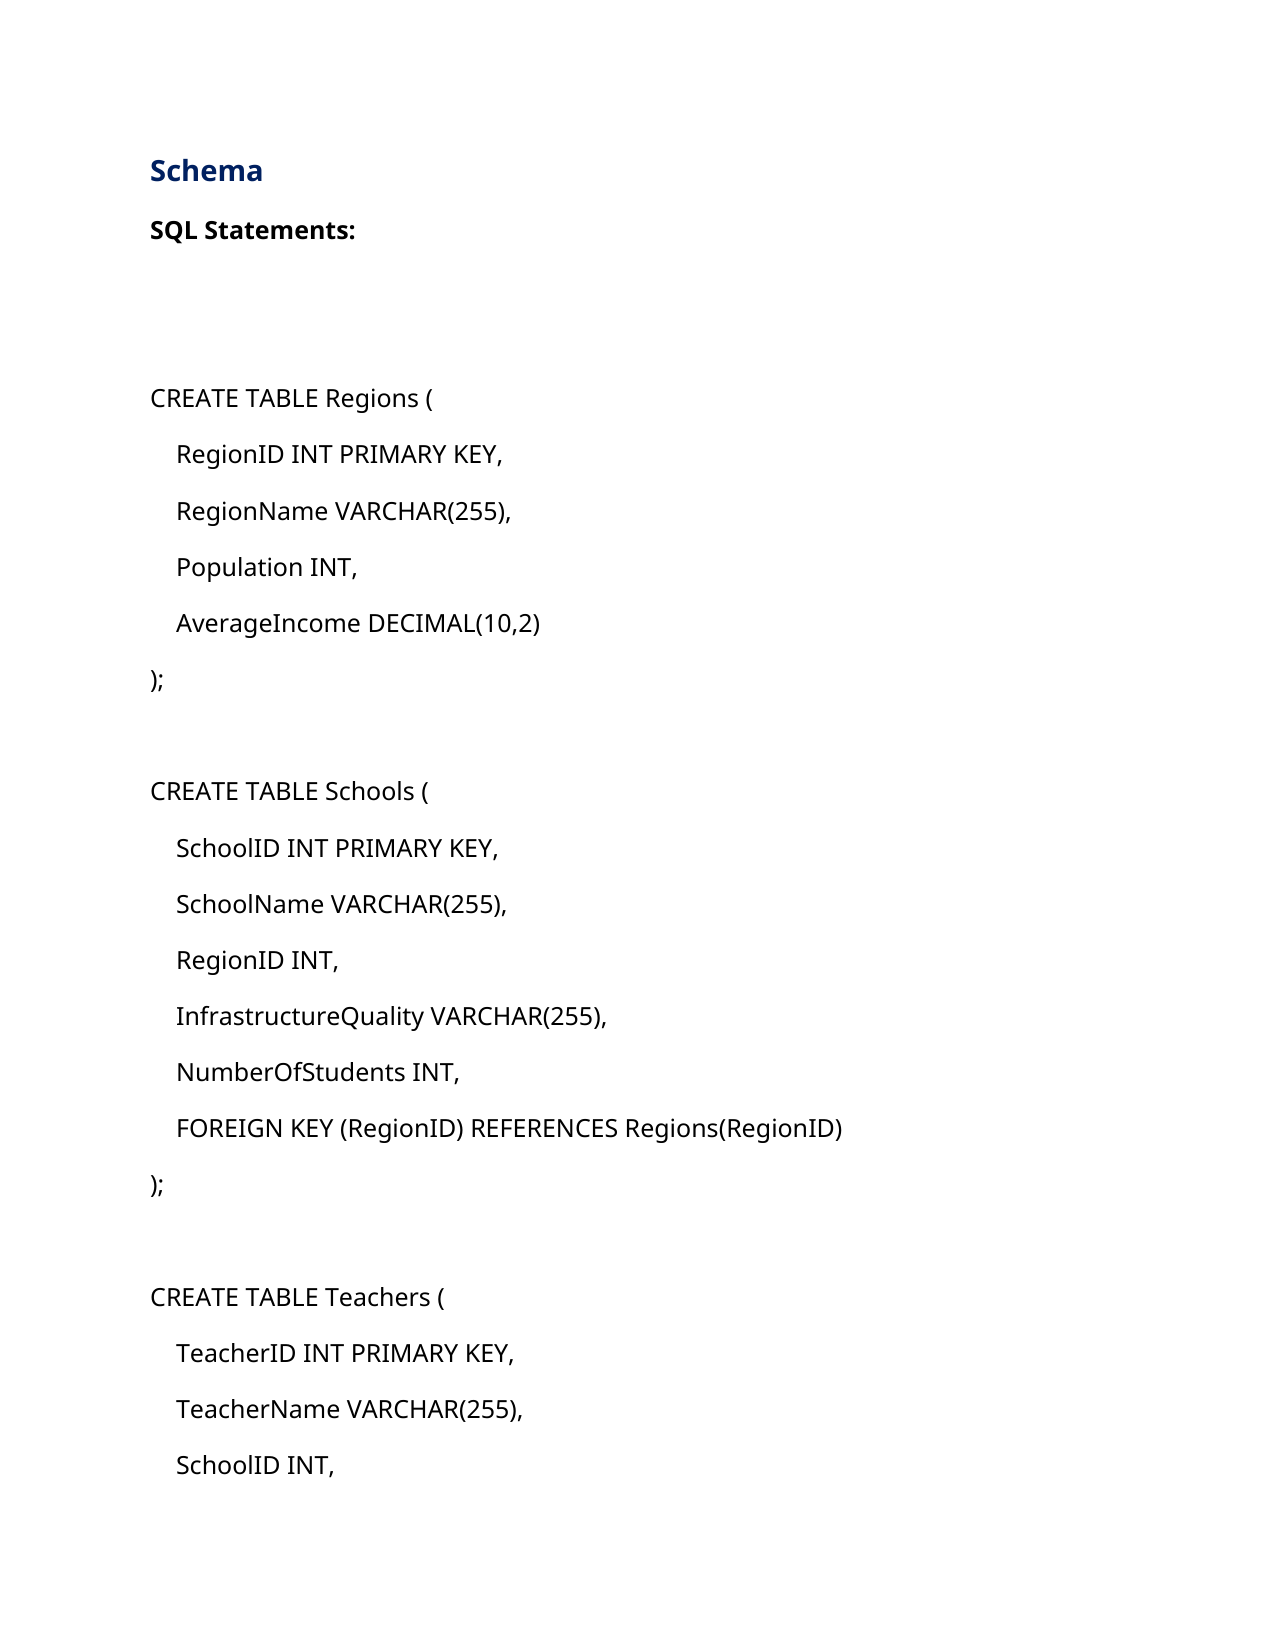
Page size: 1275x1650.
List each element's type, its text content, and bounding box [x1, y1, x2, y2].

text SchoolName VARCHAR(255), [150, 886, 1125, 920]
text SQL Statements: [150, 213, 1125, 247]
text RegionID INT, [150, 942, 1125, 977]
text InfrastructureQuality VARCHAR(255), [150, 999, 1125, 1033]
text TeacherName VARCHAR(255), [150, 1392, 1125, 1426]
text ); [150, 662, 1125, 696]
text FOREIGN KEY (RegionID) REFERENCES Regions(RegionID) [150, 1111, 1125, 1145]
text AverageIncome DECIMAL(10,2) [150, 606, 1125, 640]
text TeacherID INT PRIMARY KEY, [150, 1336, 1125, 1369]
text RegionID INT PRIMARY KEY, [150, 437, 1125, 471]
text Schema [150, 150, 1125, 190]
text CREATE TABLE Teachers ( [150, 1279, 1125, 1313]
text RegionName VARCHAR(255), [150, 493, 1125, 527]
text NumberOfStudents INT, [150, 1055, 1125, 1089]
text SchoolID INT, [150, 1448, 1125, 1482]
text CREATE TABLE Schools ( [150, 774, 1125, 808]
text Population INT, [150, 549, 1125, 583]
text ); [150, 1167, 1125, 1201]
text SchoolID INT PRIMARY KEY, [150, 830, 1125, 864]
text CREATE TABLE Regions ( [150, 381, 1125, 415]
